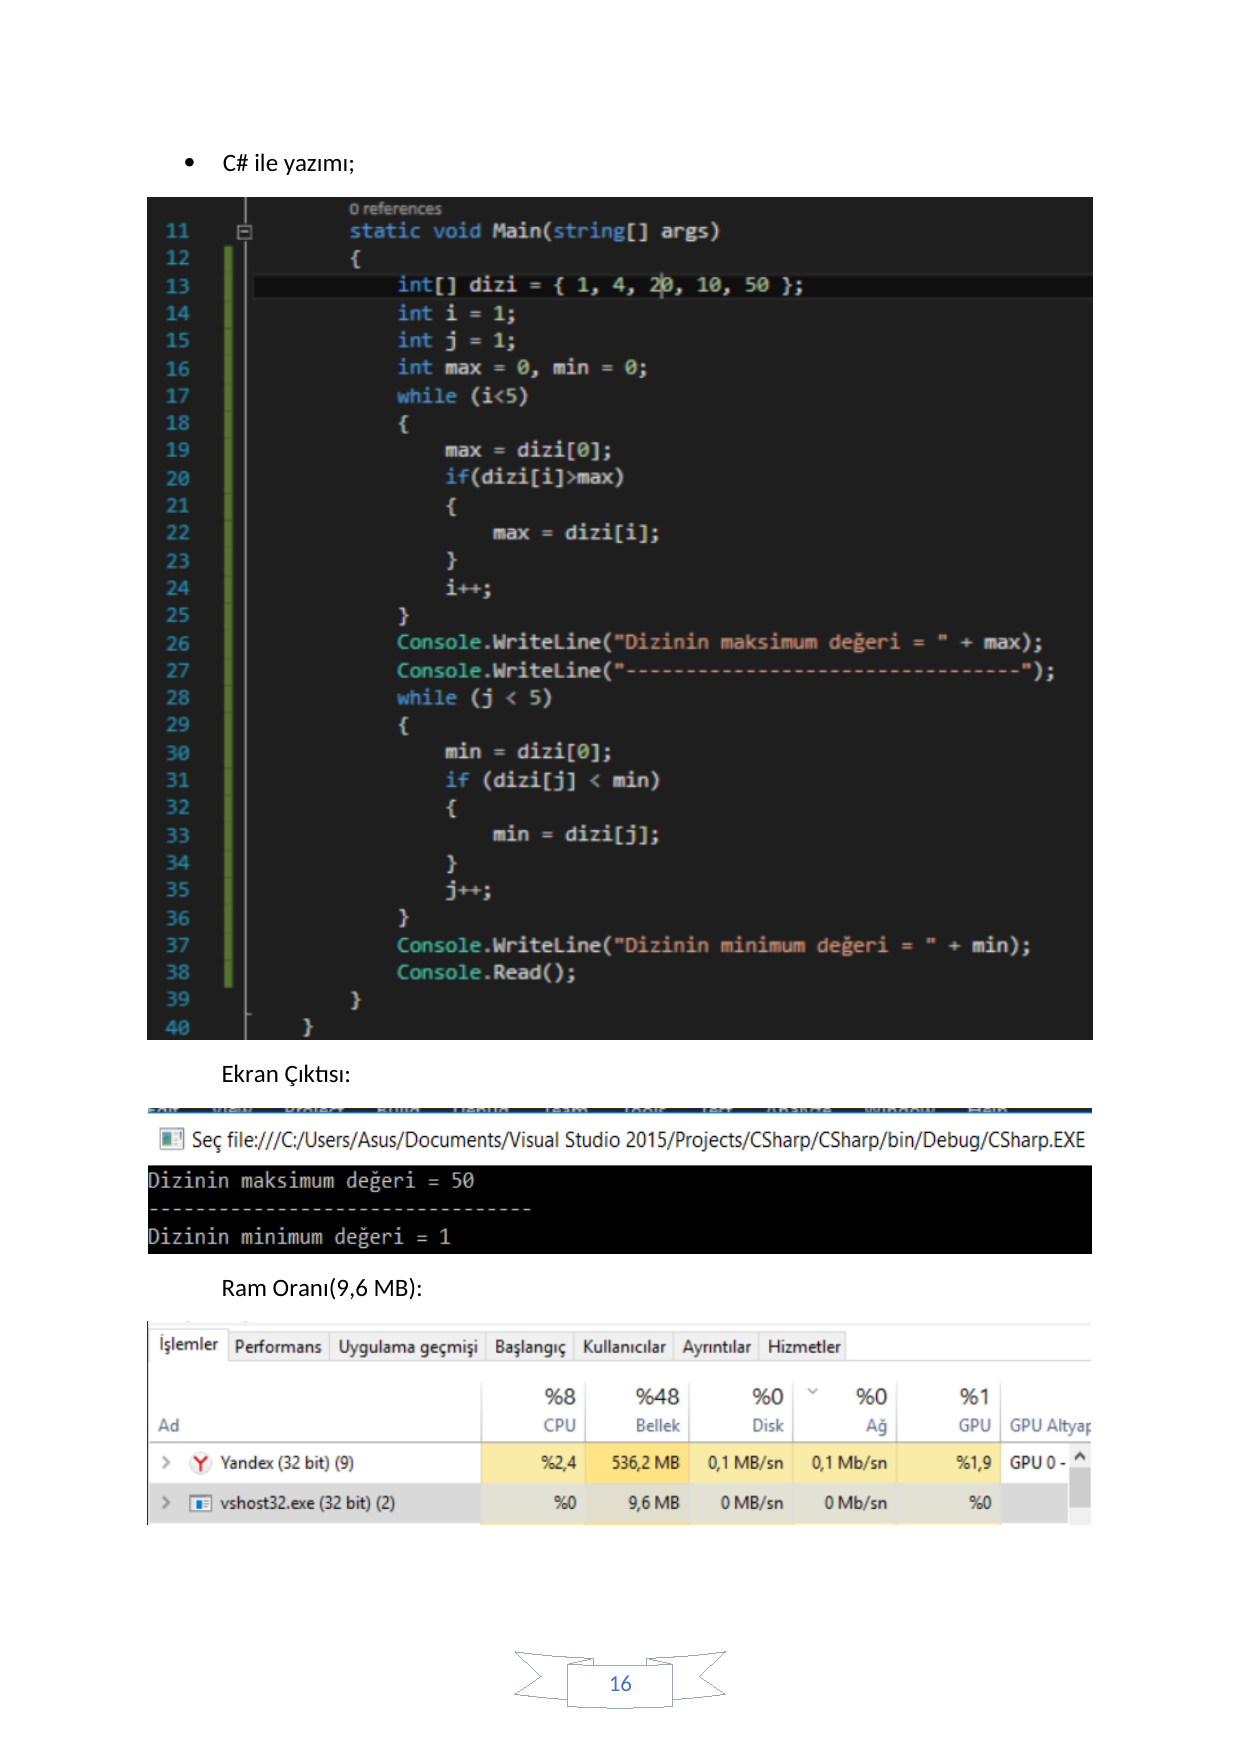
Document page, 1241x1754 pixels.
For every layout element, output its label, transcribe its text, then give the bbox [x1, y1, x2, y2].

picture [147, 1321, 1091, 1525]
list C# ile yazımı; [185, 148, 1093, 178]
text Ram Oranı(9,6 MB): [148, 1272, 1093, 1303]
picture [148, 1108, 1092, 1254]
picture [147, 197, 1093, 1040]
text Ekran Çıktısı: [148, 1059, 1093, 1089]
